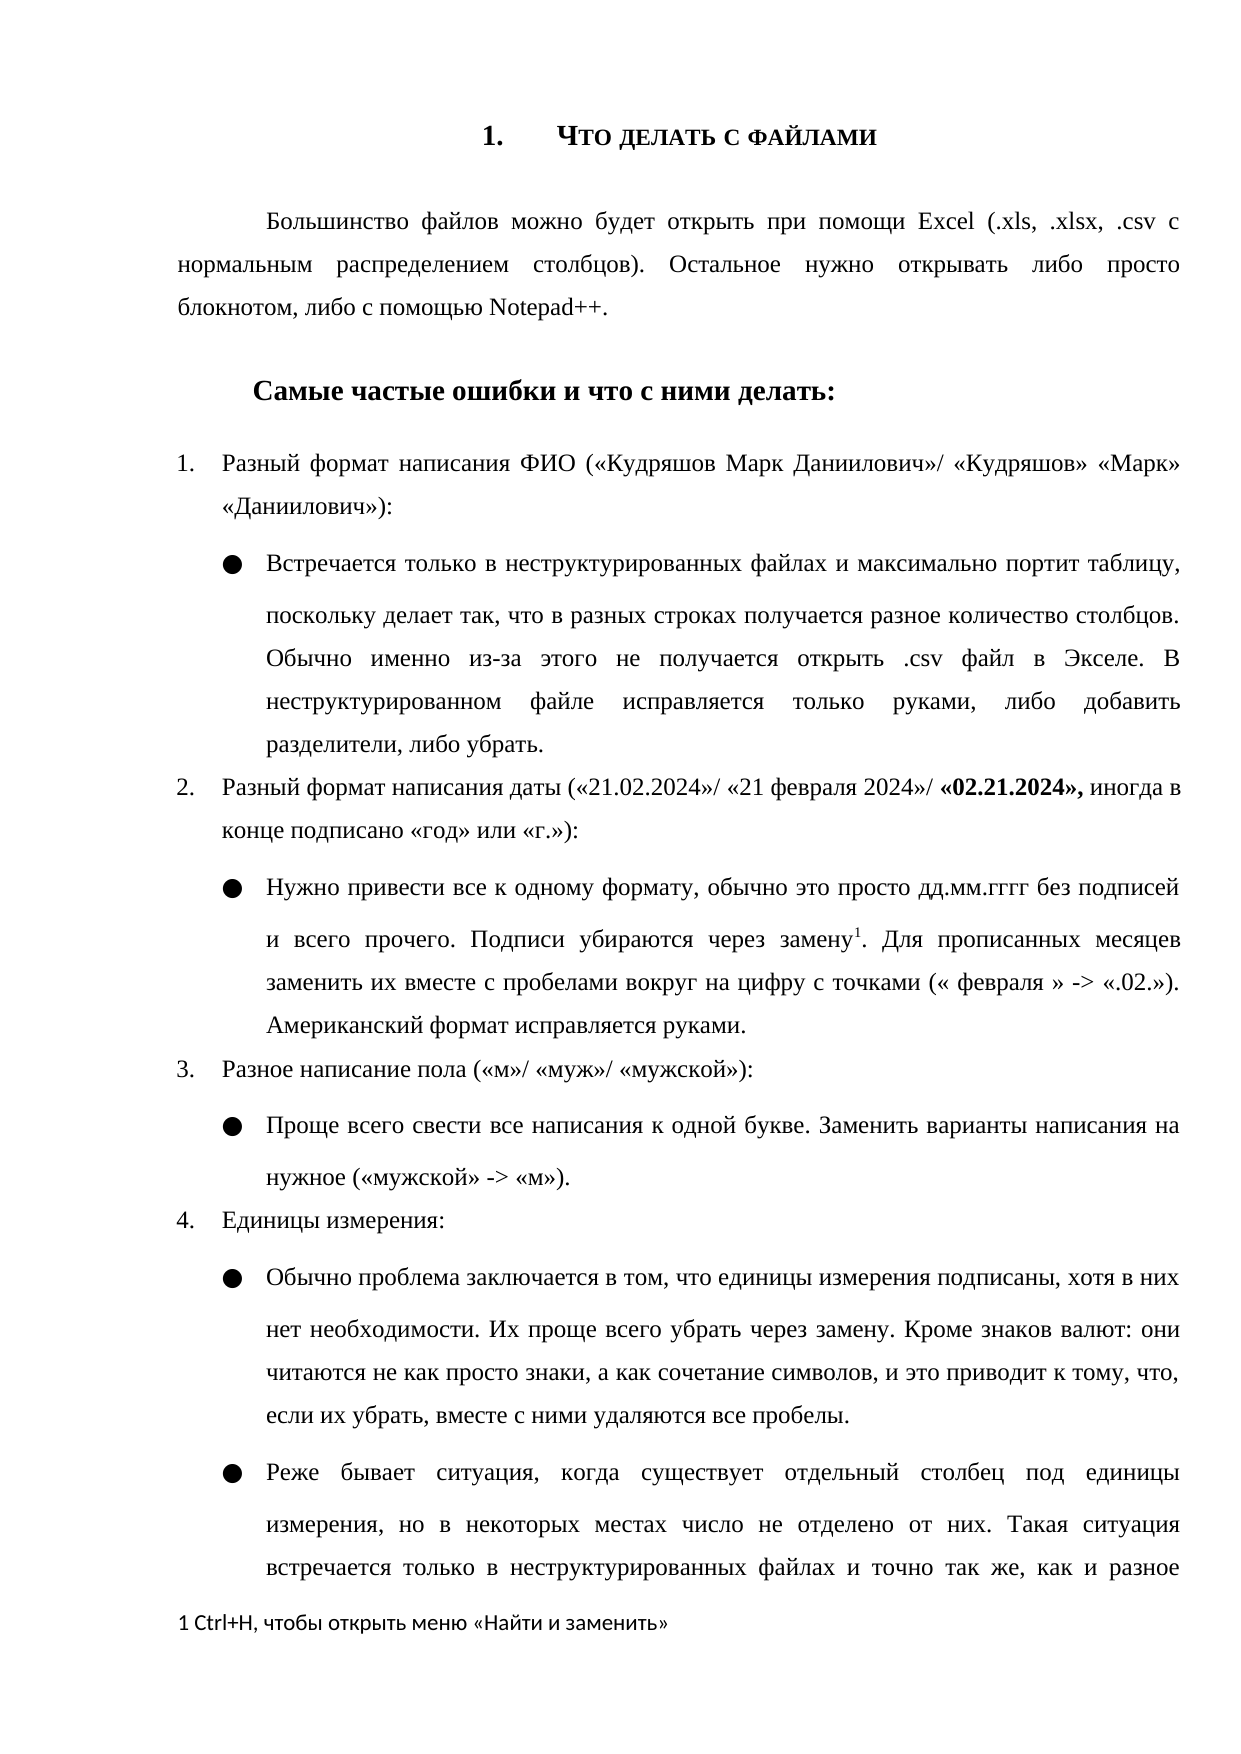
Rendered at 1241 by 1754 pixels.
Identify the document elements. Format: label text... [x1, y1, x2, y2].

list Проще всего свести все написания к одной букве. Заменить варианты написания на нужное («мужской» -> «м»). [221, 1097, 1181, 1191]
list Разный формат написания даты («21.02.2024»/ «21 февраля 2024»/ «02.21.2024», иногда в конце подписано «год» или «г.»): [176, 772, 1181, 844]
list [221, 1444, 1181, 1581]
list Что делать с файлами [177, 118, 1181, 152]
list Разное написание пола («м»/ «муж»/ «мужской»): [176, 1054, 1181, 1082]
list Встречается только в неструктурированных файлах и максимально портит таблицу, поскольку делает так, что в разных строках получается разное количество столбцов. Обычно именно из-за этого не получается открыть .csv файл в Экселе. В неструктурированном файле исправляется только руками, либо добавить разделители, либо убрать. [221, 534, 1181, 758]
list Нужно привести все к одному формату, обычно это просто дд.мм.гггг без подписей и всего прочего. Подписи убираются через замену. Для прописанных месяцев заменить их вместе с пробелами вокруг на цифру с точками (« февраля » -> «.02.»). Американский формат исправляется руками. [221, 859, 1181, 1039]
list Обычно проблема заключается в том, что единицы измерения подписаны, хотя в них нет необходимости. Их проще всего убрать через замену. Кроме знаков валют: они читаются не как просто знаки, а как сочетание символов, и это приводит к тому, что, если их убрать, вместе с ними удаляются все пробелы. [221, 1249, 1181, 1429]
text Большинство файлов можно будет открыть при помощи Excel (.xls, .xlsx, .csv с нормальным распределением столбцов). Остальное нужно открывать либо просто блокнотом, либо с помощью Notepad++. [177, 206, 1181, 321]
text Самые частые ошибки и что с ними делать: [177, 373, 1181, 406]
list Единицы измерения: [176, 1206, 1181, 1234]
list Разный формат написания ФИО («Кудряшов Марк Даниилович»/ «Кудряшов» «Марк» «Даниилович»): [176, 448, 1181, 520]
